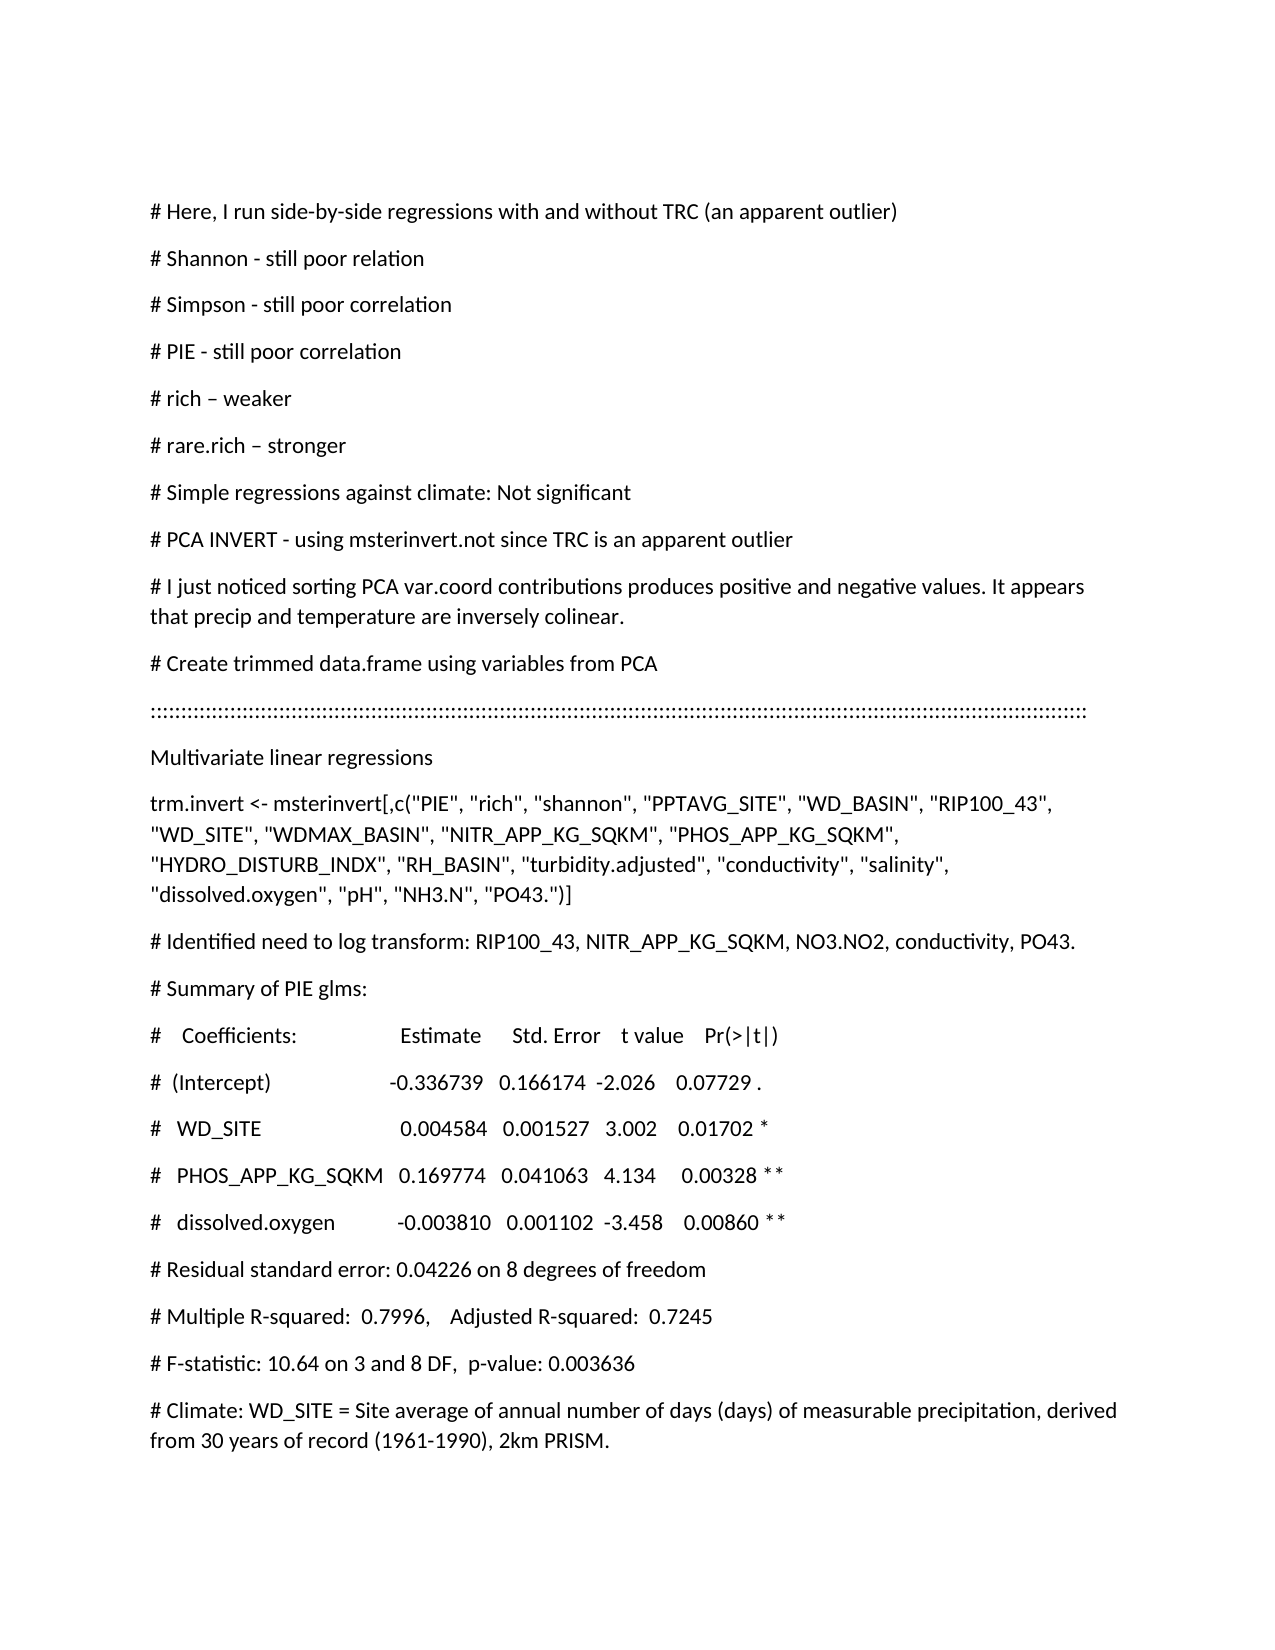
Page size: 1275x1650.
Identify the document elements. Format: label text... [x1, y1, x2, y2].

text # (Intercept) -0.336739 0.166174 -2.026 0.07729 . [150, 1068, 1125, 1096]
text # Residual standard error: 0.04226 on 8 degrees of freedom [150, 1255, 1125, 1283]
text # rich – weaker [150, 384, 1125, 412]
text # I just noticed sorting PCA var.coord contributions produces positive and negative values. It appears that precip and temperature are inversely colinear. [150, 572, 1125, 630]
text Multivariate linear regressions [150, 743, 1125, 771]
text # Create trimmed data.frame using variables from PCA [150, 649, 1125, 677]
text trm.invert <- msterinvert[,c("PIE", "rich", "shannon", "PPTAVG_SITE", "WD_BASIN", "RIP100_43", "WD_SITE", "WDMAX_BASIN", "NITR_APP_KG_SQKM", "PHOS_APP_KG_SQKM", "HYDRO_DISTURB_INDX", "RH_BASIN", "turbidity.adjusted", "conductivity", "salinity", "dissolved.oxygen", "pH", "NH3.N", "PO43.")] [150, 789, 1125, 908]
text # rare.rich – stronger [150, 431, 1125, 459]
text # F-statistic: 10.64 on 3 and 8 DF, p-value: 0.003636 [150, 1349, 1125, 1377]
text # PHOS_APP_KG_SQKM 0.169774 0.041063 4.134 0.00328 ** [150, 1161, 1125, 1189]
text # Summary of PIE glms: [150, 974, 1125, 1002]
text # Simpson - still poor correlation [150, 291, 1125, 319]
text # Climate: WD_SITE = Site average of annual number of days (days) of measurable precipitation, derived from 30 years of record (1961-1990), 2km PRISM. [150, 1396, 1125, 1454]
text # Identified need to log transform: RIP100_43, NITR_APP_KG_SQKM, NO3.NO2, conductivity, PO43. [150, 927, 1125, 955]
text # Here, I run side-by-side regressions with and without TRC (an apparent outlier) [150, 197, 1125, 225]
text # Coefficients: Estimate Std. Error t value Pr(>|t|) [150, 1021, 1125, 1049]
text # dissolved.oxygen -0.003810 0.001102 -3.458 0.00860 ** [150, 1208, 1125, 1236]
text # Multiple R-squared: 0.7996, Adjusted R-squared: 0.7245 [150, 1302, 1125, 1330]
text ::::::::::::::::::::::::::::::::::::::::::::::::::::::::::::::::::::::::::::::::::::::::::::::::::::::::::::::::::::::::::::::::::::::::::::::::::::::::: [150, 696, 1125, 724]
text # Simple regressions against climate: Not significant [150, 478, 1125, 506]
text # WD_SITE 0.004584 0.001527 3.002 0.01702 * [150, 1114, 1125, 1143]
text # Shannon - still poor relation [150, 244, 1125, 272]
text # PIE - still poor correlation [150, 337, 1125, 366]
text # PCA INVERT - using msterinvert.not since TRC is an apparent outlier [150, 525, 1125, 553]
